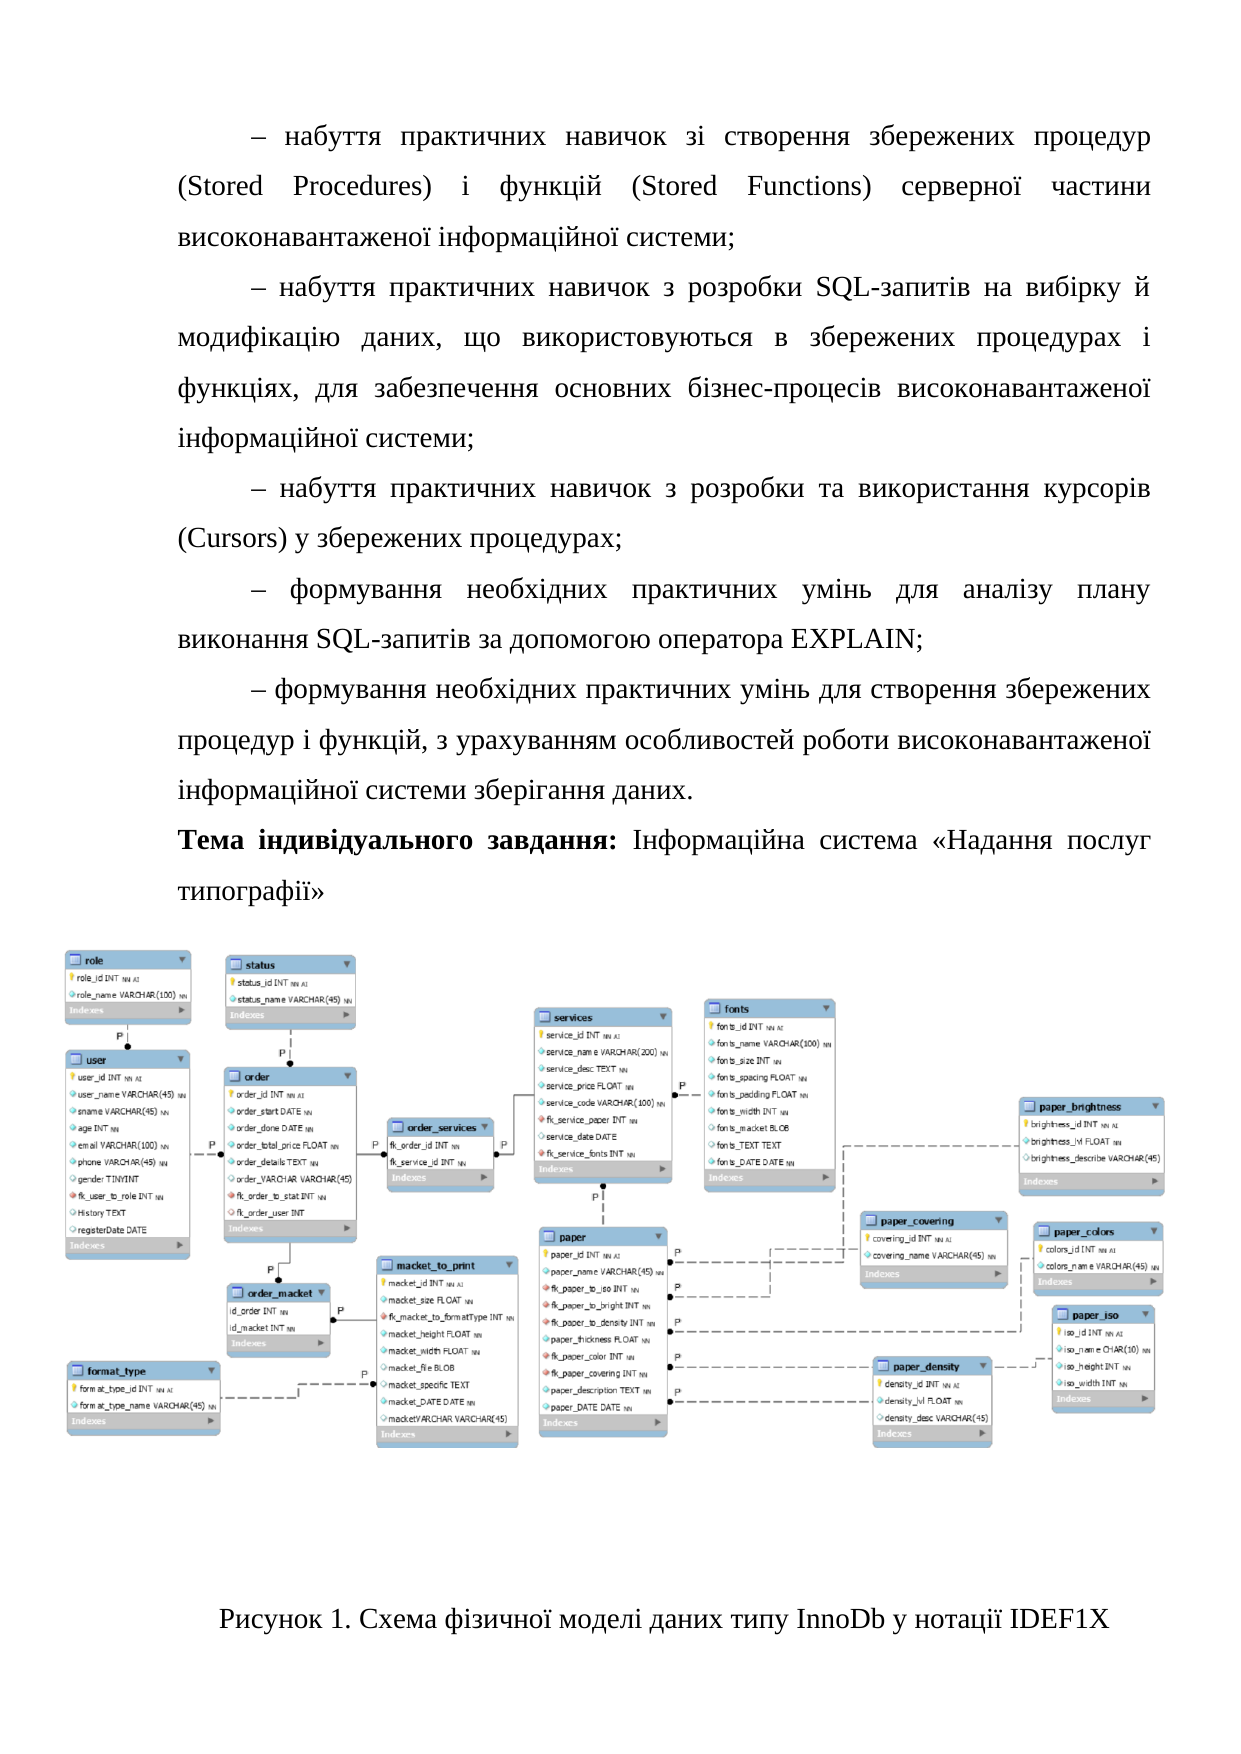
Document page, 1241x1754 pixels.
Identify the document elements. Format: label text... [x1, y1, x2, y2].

text – набуття практичних навичок зі створення збережених процедур (Stored Procedures) і функцій (Stored Functions) серверної частини високонавантаженої інформаційної системи; [177, 118, 1152, 252]
text – набуття практичних навичок з розробки SQL-запитів на вибірку й модифікацію даних, що використовуються в збережених процедурах і функціях, для забезпечення основних бізнес-процесів високонавантаженої інформаційної системи; [177, 269, 1152, 453]
picture [58, 946, 1178, 1447]
text Рисунок 1. Схема фізичної моделі даних типу InnoDb у нотації IDEF1X [177, 1601, 1152, 1634]
text Тема індивідуального завдання: Інформаційна система «Надання послуг типографії» [177, 822, 1152, 906]
text – формування необхідних практичних умінь для створення збережених процедур і функцій, з урахуванням особливостей роботи високонавантаженої інформаційної системи зберігання даних. [177, 672, 1152, 806]
text – формування необхідних практичних умінь для аналізу плану виконання SQL-запитів за допомогою оператора EXPLAIN; [177, 571, 1152, 655]
text – набуття практичних навичок з розробки та використання курсорів (Cursors) у збережених процедурах; [177, 470, 1152, 554]
